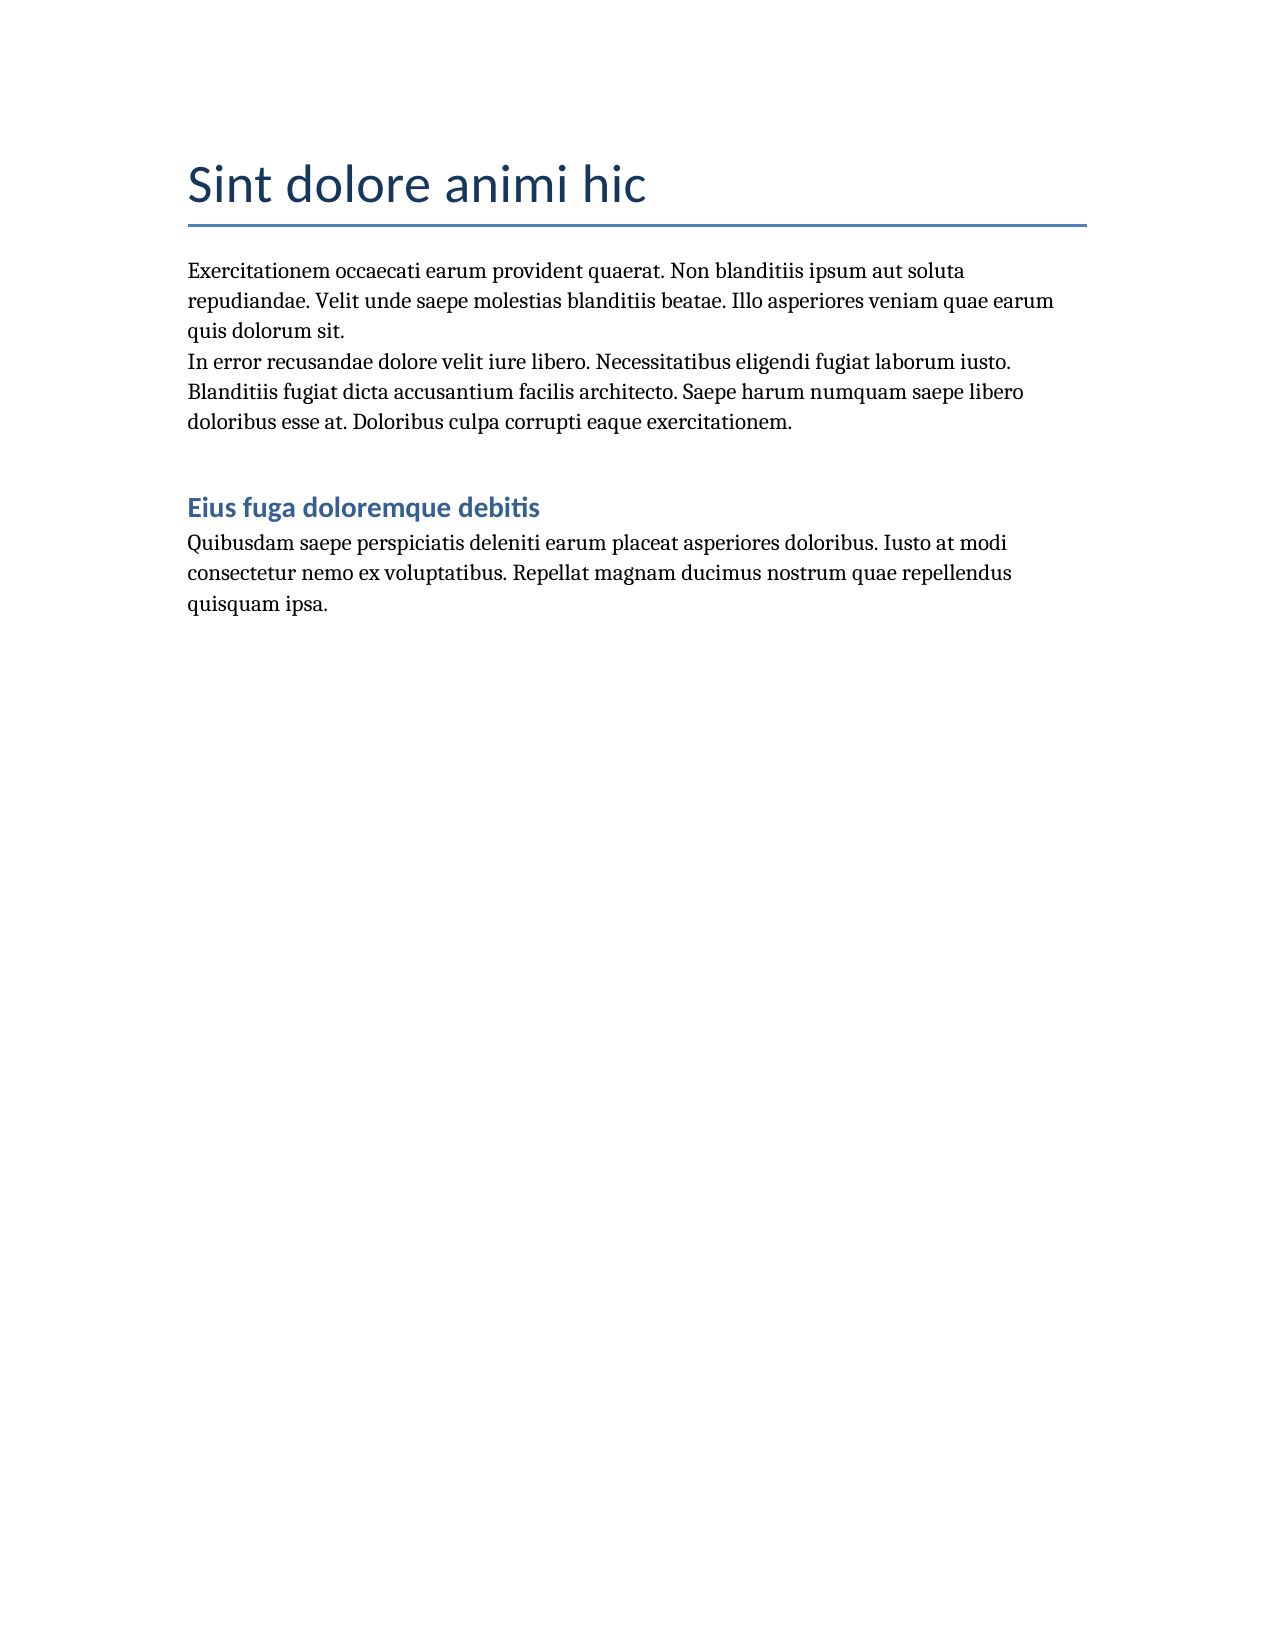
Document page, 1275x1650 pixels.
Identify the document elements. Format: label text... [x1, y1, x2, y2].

subtitle Eius fuga doloremque debitis [187, 489, 1087, 525]
text Quibusdam saepe perspiciatis deleniti earum placeat asperiores doloribus. Iusto at modi consectetur nemo ex voluptatibus. Repellat magnam ducimus nostrum quae repellendus quisquam ipsa. [187, 530, 1087, 617]
text Exercitationem occaecati earum provident quaerat. Non blanditiis ipsum aut soluta repudiandae. Velit unde saepe molestias blanditiis beatae. Illo asperiores veniam quae earum quis dolorum sit. In error recusandae dolore velit iure libero. Necessitatibus eligendi fugiat laborum iusto. Blanditiis fugiat dicta accusantium facilis architecto. Saepe harum numquam saepe libero doloribus esse at. Doloribus culpa corrupti eaque exercitationem. [187, 258, 1087, 435]
title Sint dolore animi hic [187, 150, 1087, 227]
